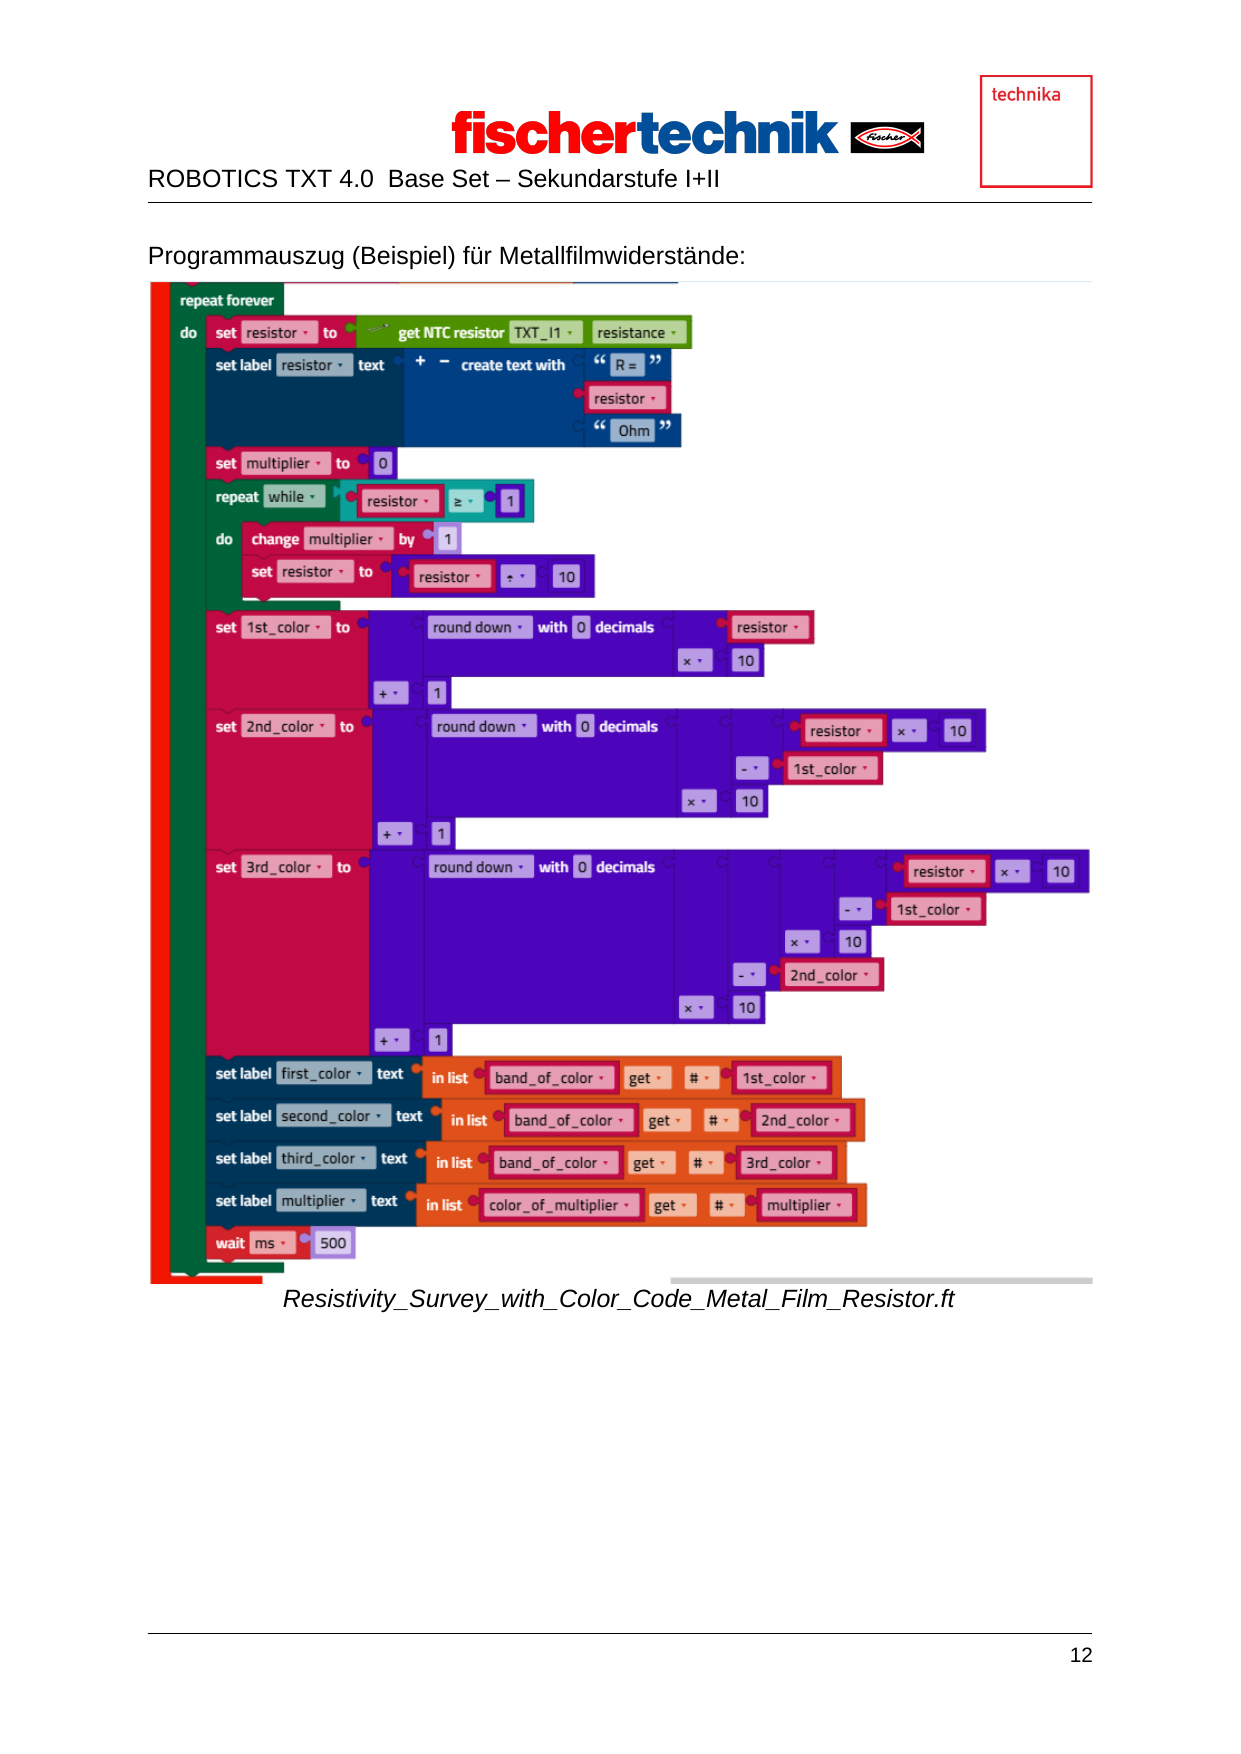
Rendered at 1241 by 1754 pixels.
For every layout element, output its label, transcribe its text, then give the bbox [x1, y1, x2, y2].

picture [979, 75, 1093, 188]
text Resistivity_Survey_with_Color_Code_Metal_Film_Resistor.ft [148, 1284, 1092, 1312]
picture [451, 111, 925, 154]
text Programmauszug (Beispiel) für Metallfilmwiderstände: [148, 241, 1092, 269]
picture [147, 281, 1093, 1284]
